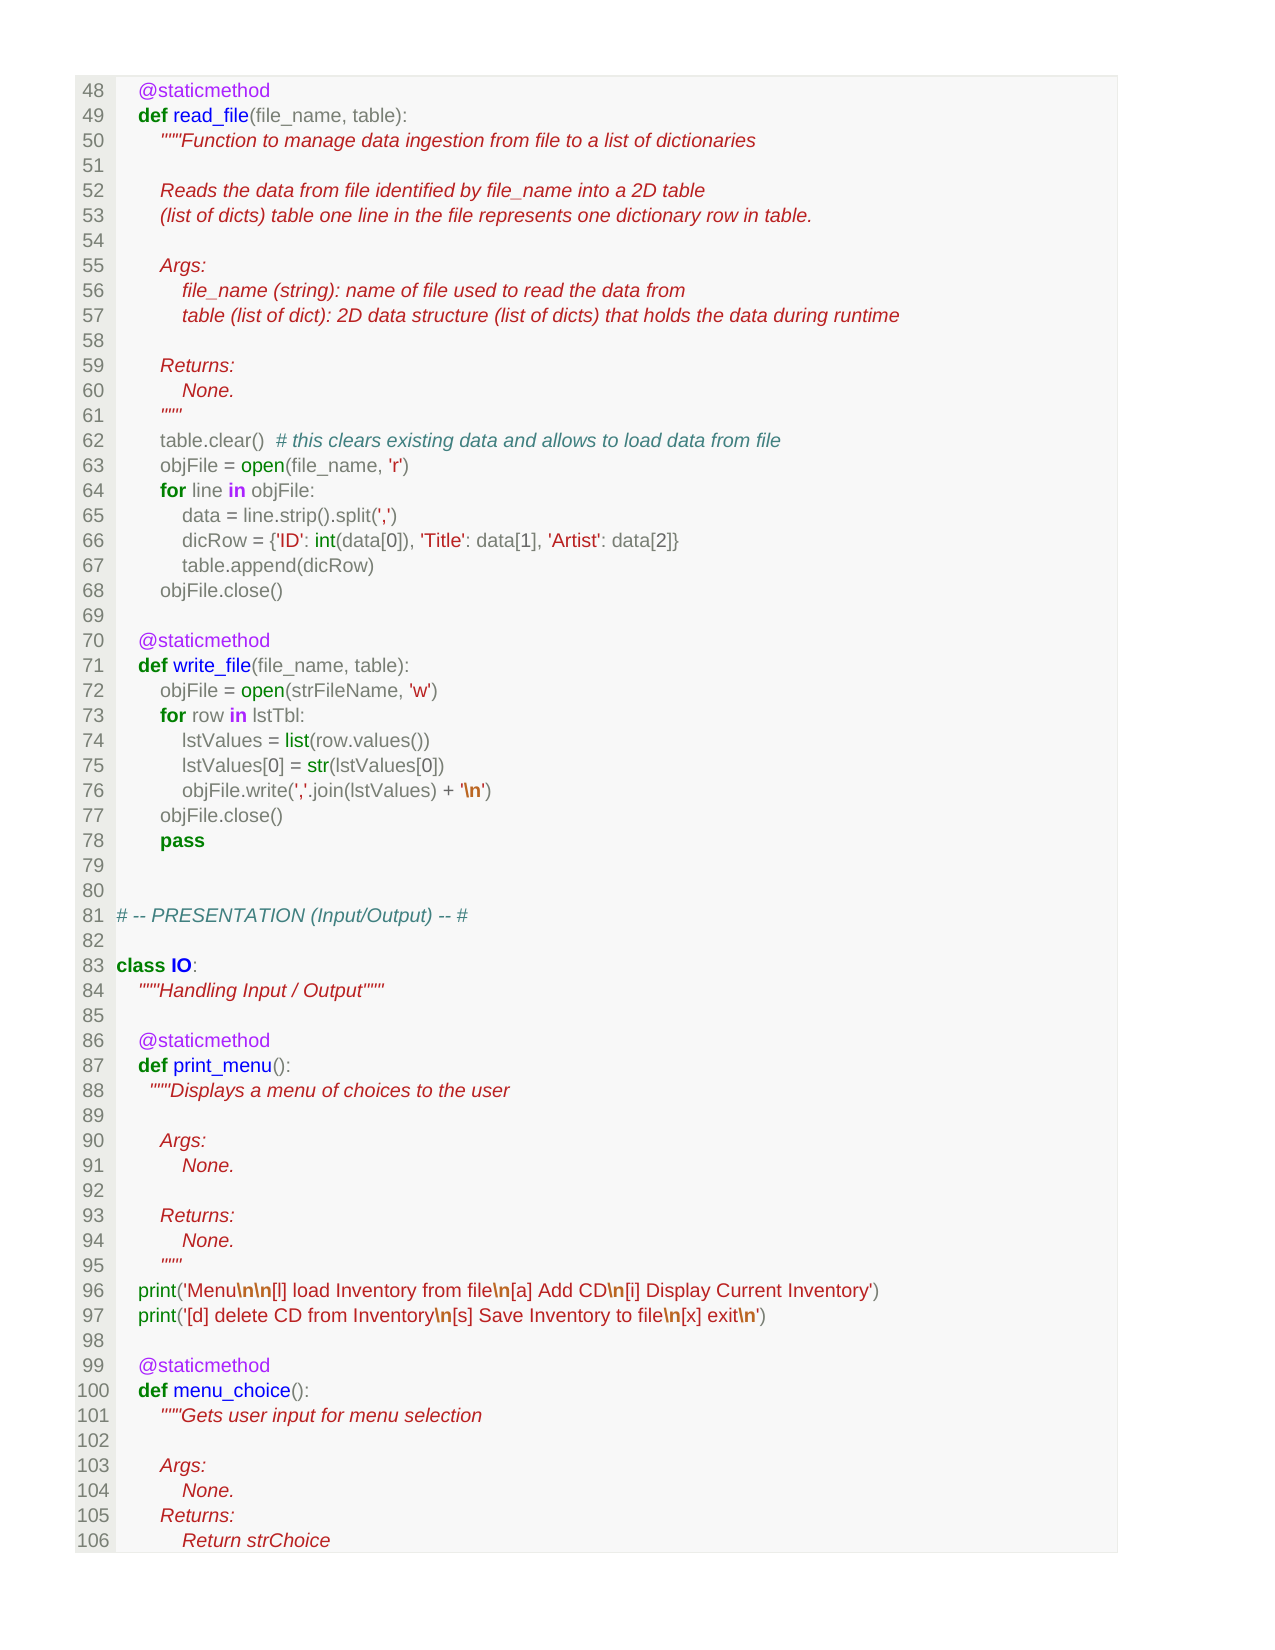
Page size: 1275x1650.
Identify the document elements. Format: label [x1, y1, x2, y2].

table_header [75, 75, 114, 1553]
